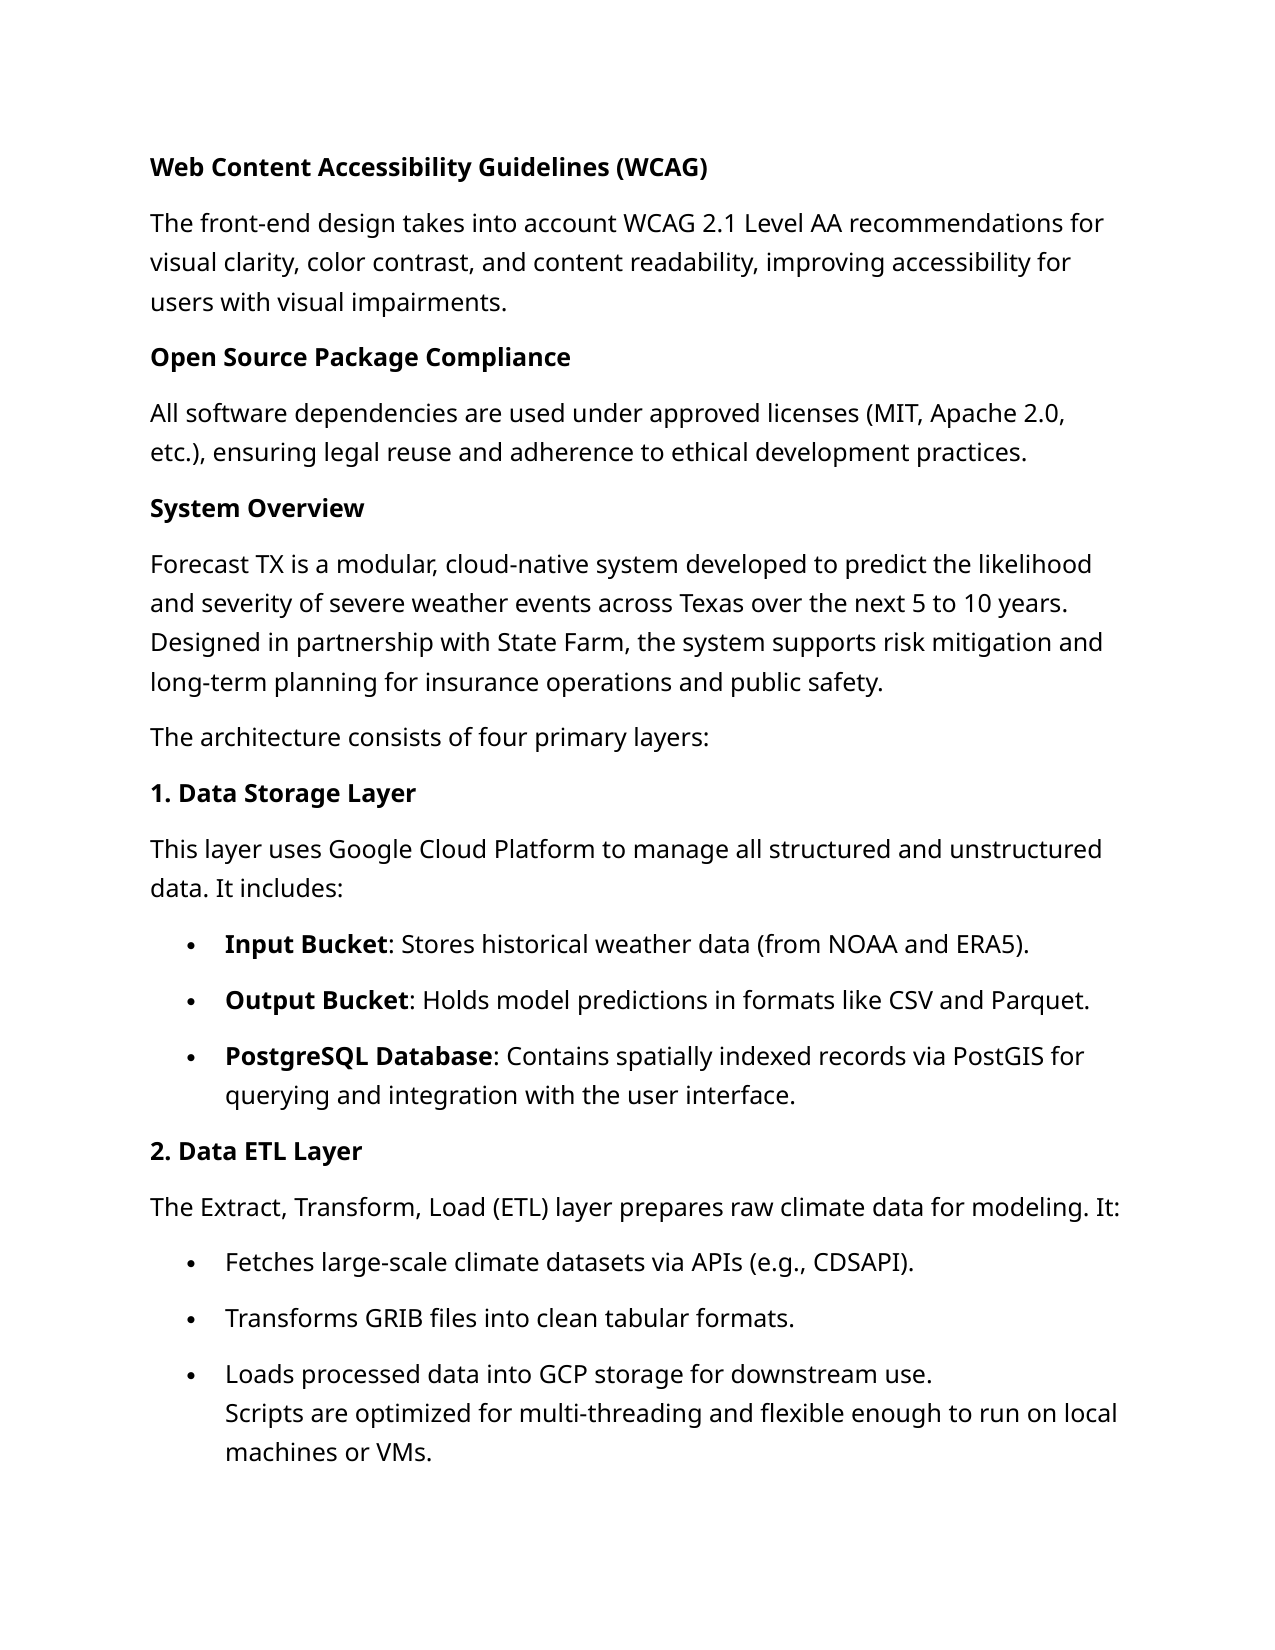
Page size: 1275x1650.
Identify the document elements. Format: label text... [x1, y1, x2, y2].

list PostgreSQL Database: Contains spatially indexed records via PostGIS for querying and integration with the user interface. [187, 1038, 1125, 1112]
list Input Bucket: Stores historical weather data (from NOAA and ERA5). [187, 927, 1125, 961]
text The Extract, Transform, Load (ETL) layer prepares raw climate data for modeling. It: [150, 1189, 1125, 1223]
text 1. Data Storage Layer [150, 776, 1125, 810]
text The architecture consists of four primary layers: [150, 720, 1125, 754]
text Web Content Accessibility Guidelines (WCAG) [150, 150, 1125, 184]
text The front-end design takes into account WCAG 2.1 Level AA recommendations for visual clarity, color contrast, and content readability, improving accessibility for users with visual impairments. [150, 206, 1125, 318]
text 2. Data ETL Layer [150, 1133, 1125, 1167]
list Transforms GRIB files into clean tabular formats. [187, 1301, 1125, 1335]
text All software dependencies are used under approved licenses (MIT, Apache 2.0, etc.), ensuring legal reuse and adherence to ethical development practices. [150, 396, 1125, 469]
text This layer uses Google Cloud Platform to manage all structured and unstructured data. It includes: [150, 832, 1125, 905]
list Loads processed data into GCP storage for downstream use. Scripts are optimized for multi-threading and flexible enough to run on local machines or VMs. [187, 1357, 1125, 1469]
list Output Bucket: Holds model predictions in formats like CSV and Parquet. [187, 982, 1125, 1017]
list Fetches large-scale climate datasets via APIs (e.g., CDSAPI). [187, 1245, 1125, 1279]
text Open Source Package Compliance [150, 340, 1125, 374]
text System Overview [150, 491, 1125, 525]
text Forecast TX is a modular, cloud-native system developed to predict the likelihood and severity of severe weather events across Texas over the next 5 to 10 years. Designed in partnership with State Farm, the system supports risk mitigation and long-term planning for insurance operations and public safety. [150, 547, 1125, 698]
